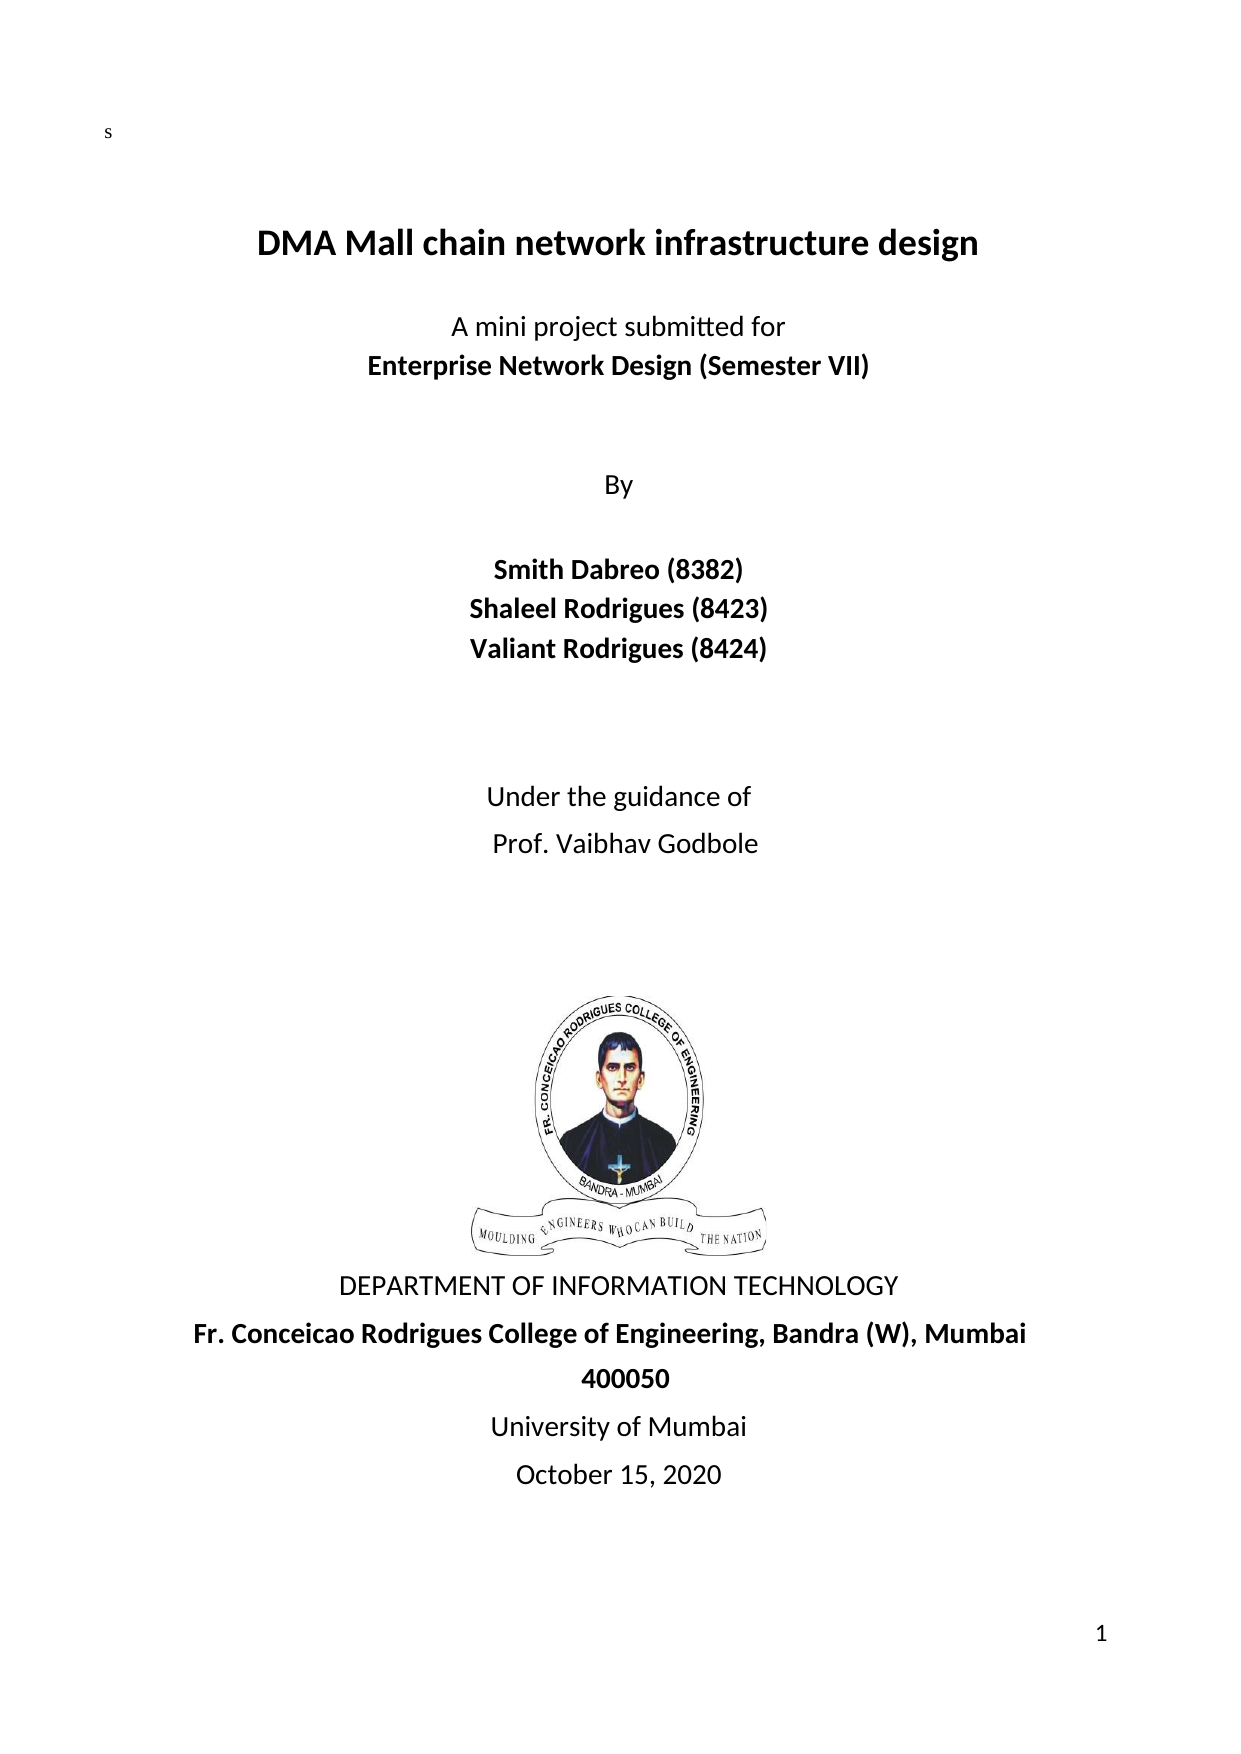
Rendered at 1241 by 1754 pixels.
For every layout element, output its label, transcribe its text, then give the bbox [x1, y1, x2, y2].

text By [104, 466, 1133, 502]
text Enterprise Network Design (Semester VII) [104, 347, 1133, 383]
subtitle 400050 [118, 1360, 1133, 1396]
text University of Mumbai [104, 1408, 1133, 1444]
text Fr. Conceicao Rodrigues College of Engineering, Bandra (W), Mumbai [193, 1315, 1138, 1350]
text Smith Dabreo (8382) [104, 551, 1133, 587]
text s [104, 119, 1138, 143]
text DMA Mall chain network infrastructure design [104, 219, 1132, 265]
text Valiant Rodrigues (8424) [104, 630, 1133, 665]
text October 15, 2020 [104, 1456, 1133, 1491]
text DEPARTMENT OF INFORMATION TECHNOLOGY [104, 1267, 1133, 1303]
subtitle Prof. Vaibhav Godbole [118, 826, 1133, 861]
text A mini project submitted for [104, 308, 1133, 344]
picture [471, 996, 767, 1256]
text Shaleel Rodrigues (8423) [104, 591, 1133, 626]
text Under the guidance of [104, 778, 1133, 814]
